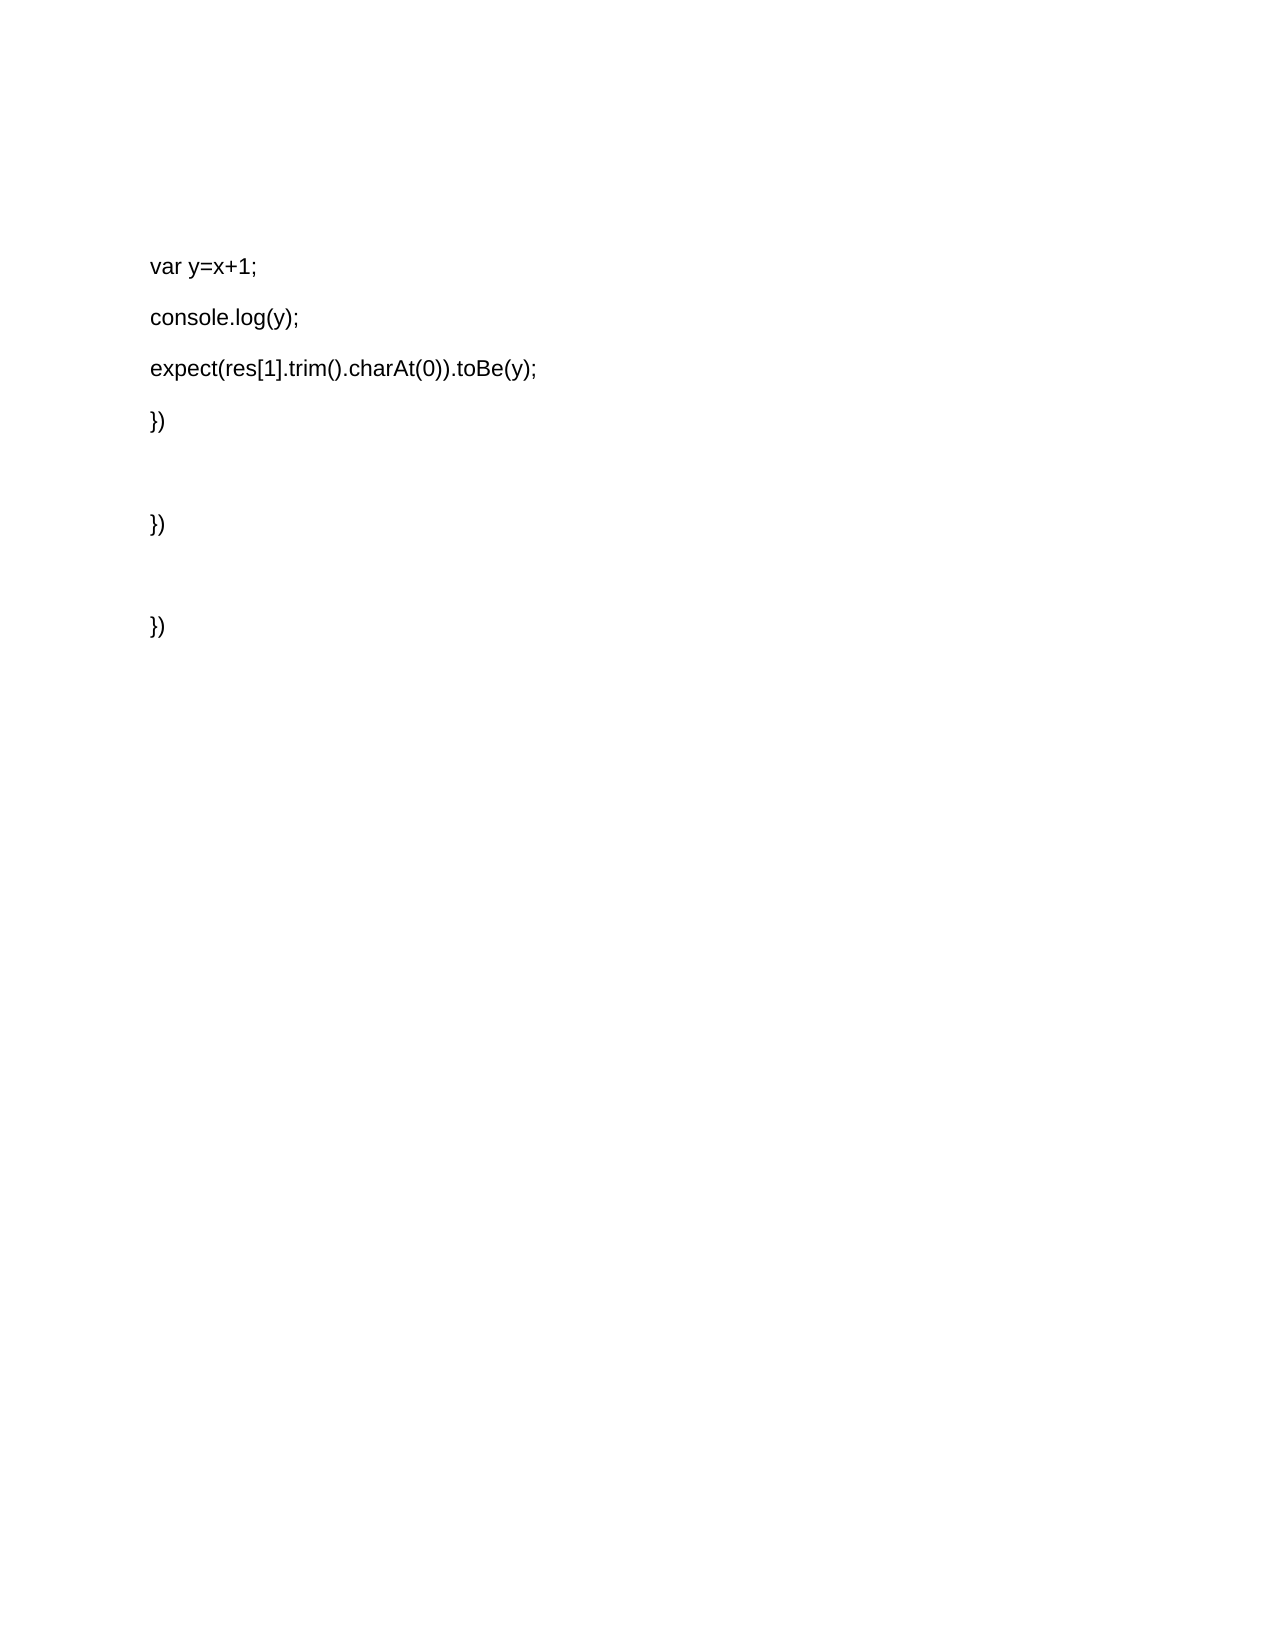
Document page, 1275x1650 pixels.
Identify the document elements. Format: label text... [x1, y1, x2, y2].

text }) [150, 612, 1125, 638]
text }) [150, 407, 1125, 433]
text }) [150, 509, 1125, 536]
text var y=x+1; [150, 253, 1125, 279]
text console.log(y); [150, 304, 1125, 330]
text expect(res[1].trim().charAt(0)).toBe(y); [150, 355, 1125, 382]
